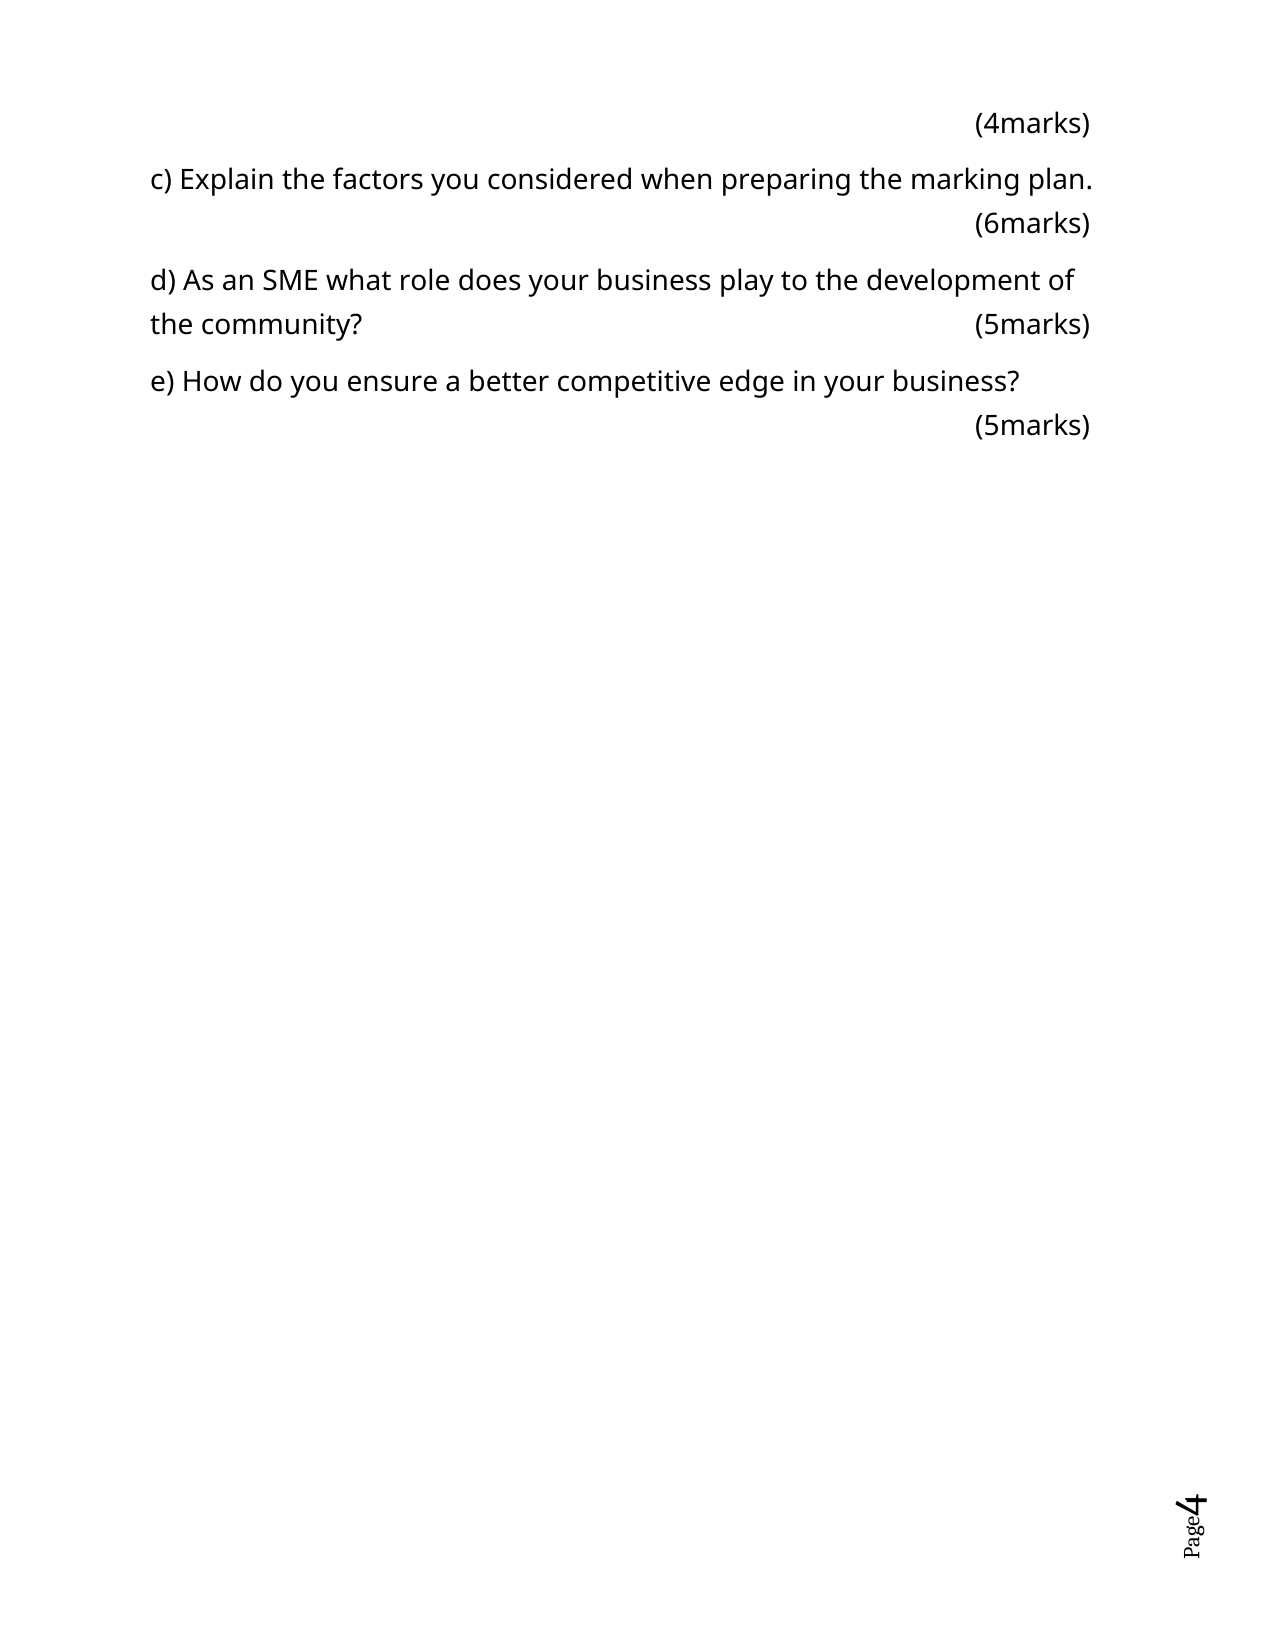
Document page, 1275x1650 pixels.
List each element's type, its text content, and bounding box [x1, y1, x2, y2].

text d) As an SME what role does your business play to the development of the community? (5marks) [150, 260, 1125, 343]
text c) Explain the factors you considered when preparing the marking plan. (6marks) [150, 159, 1125, 242]
text e) How do you ensure a better competitive edge in your business? (5marks) [150, 361, 1125, 443]
text (4marks) [150, 103, 1125, 141]
